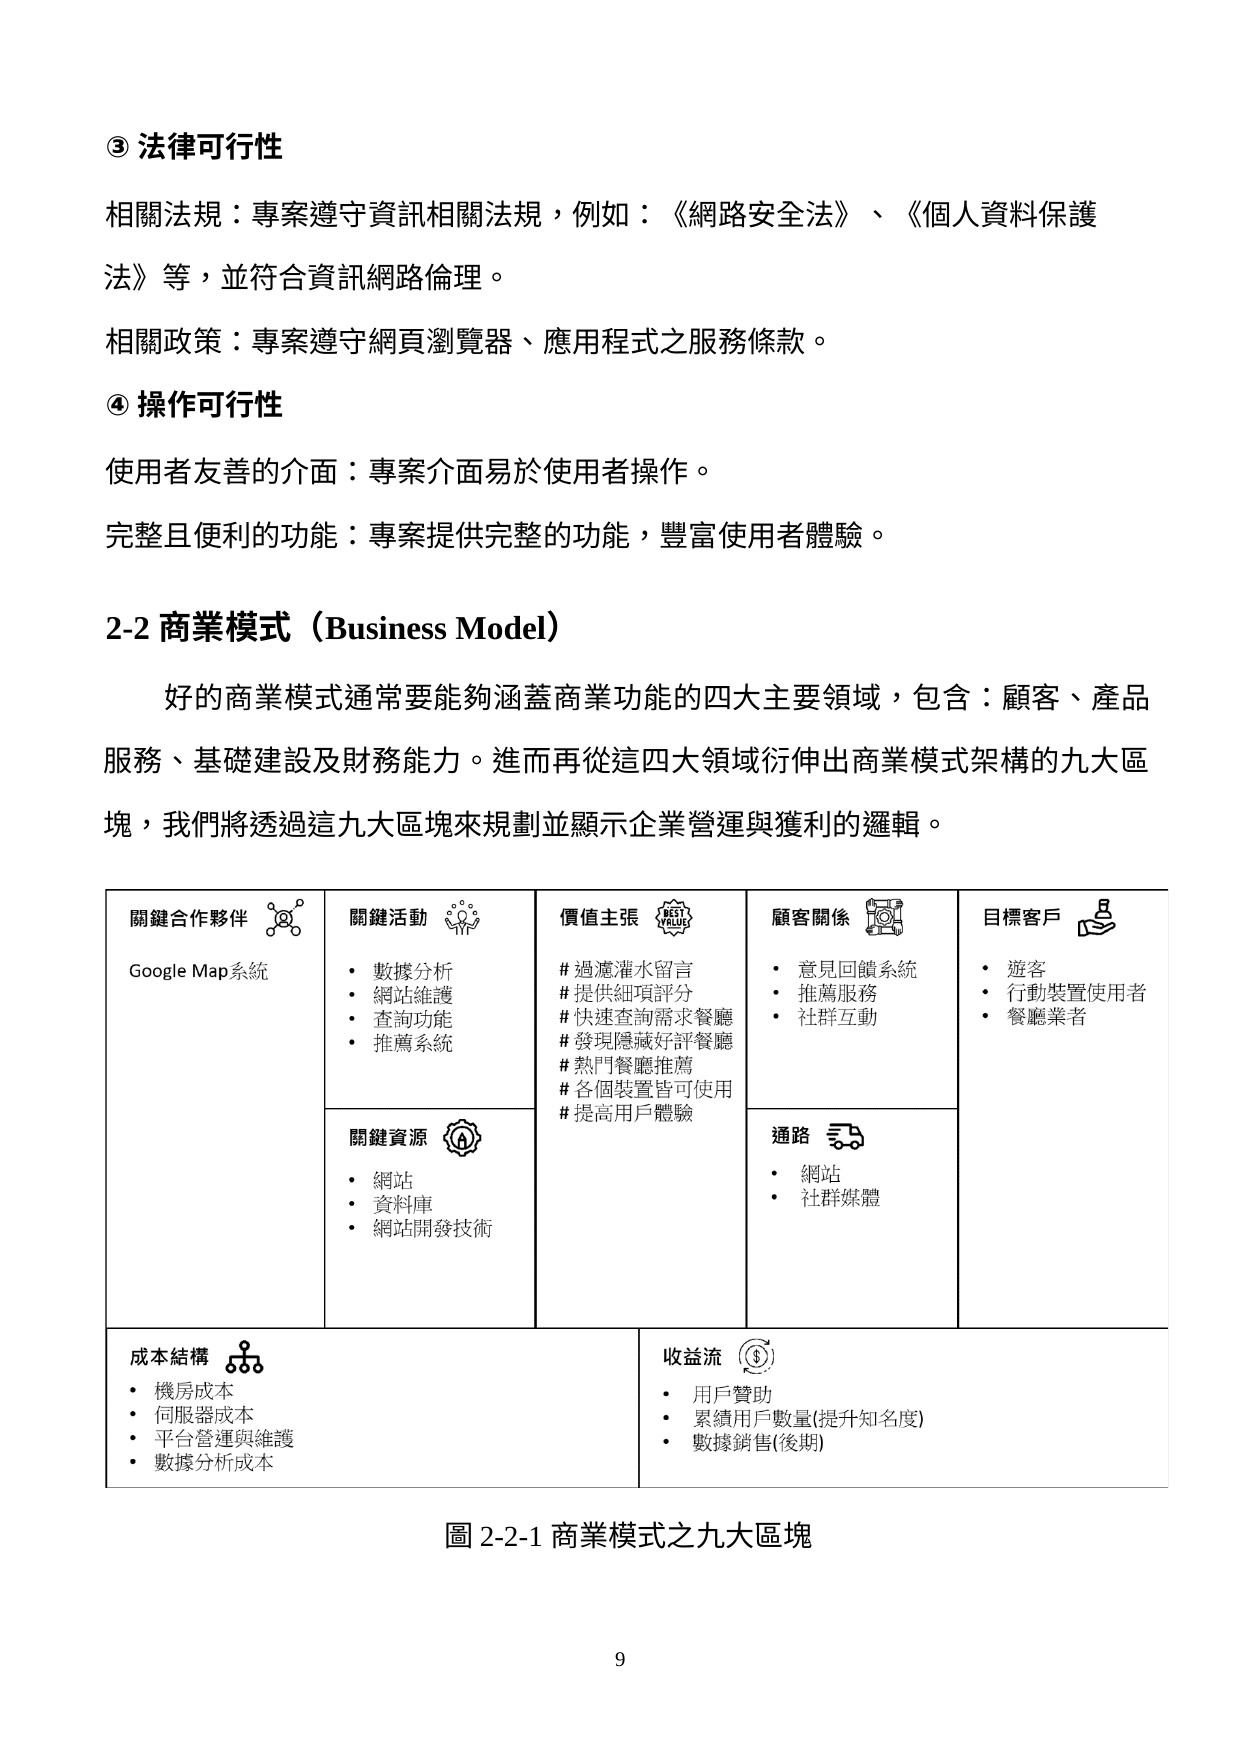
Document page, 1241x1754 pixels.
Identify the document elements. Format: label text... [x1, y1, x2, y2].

text 使用者友善的介面：專案介面易於使用者操作。 [103, 449, 1152, 491]
text 圖2-2-1 商業模式之九大區塊 [103, 1512, 1152, 1555]
picture [105, 889, 1169, 1488]
text 完整且便利的功能：專案提供完整的功能，豐富使用者體驗。 [103, 512, 1152, 555]
text 2-2 商業模式（Business Model） [89, 601, 1152, 649]
text 相關法規：專案遵守資訊相關法規，例如：《網路安全法》、《個人資料保護法》等，並符合資訊網路倫理。 [103, 191, 1152, 297]
text 好的商業模式通常要能夠涵蓋商業功能的四大主要領域，包含：顧客、產品服務、基礎建設及財務能力。進而再從這四大領域衍伸出商業模式架構的九大區塊，我們將透過這九大區塊來規劃並顯示企業營運與獲利的邏輯。 [103, 674, 1152, 843]
text 相關政策：專案遵守網頁瀏覽器、應用程式之服務條款。 [103, 318, 1152, 361]
text ③ 法律可行性 [103, 124, 1152, 166]
text ④ 操作可行性 [103, 382, 1152, 424]
